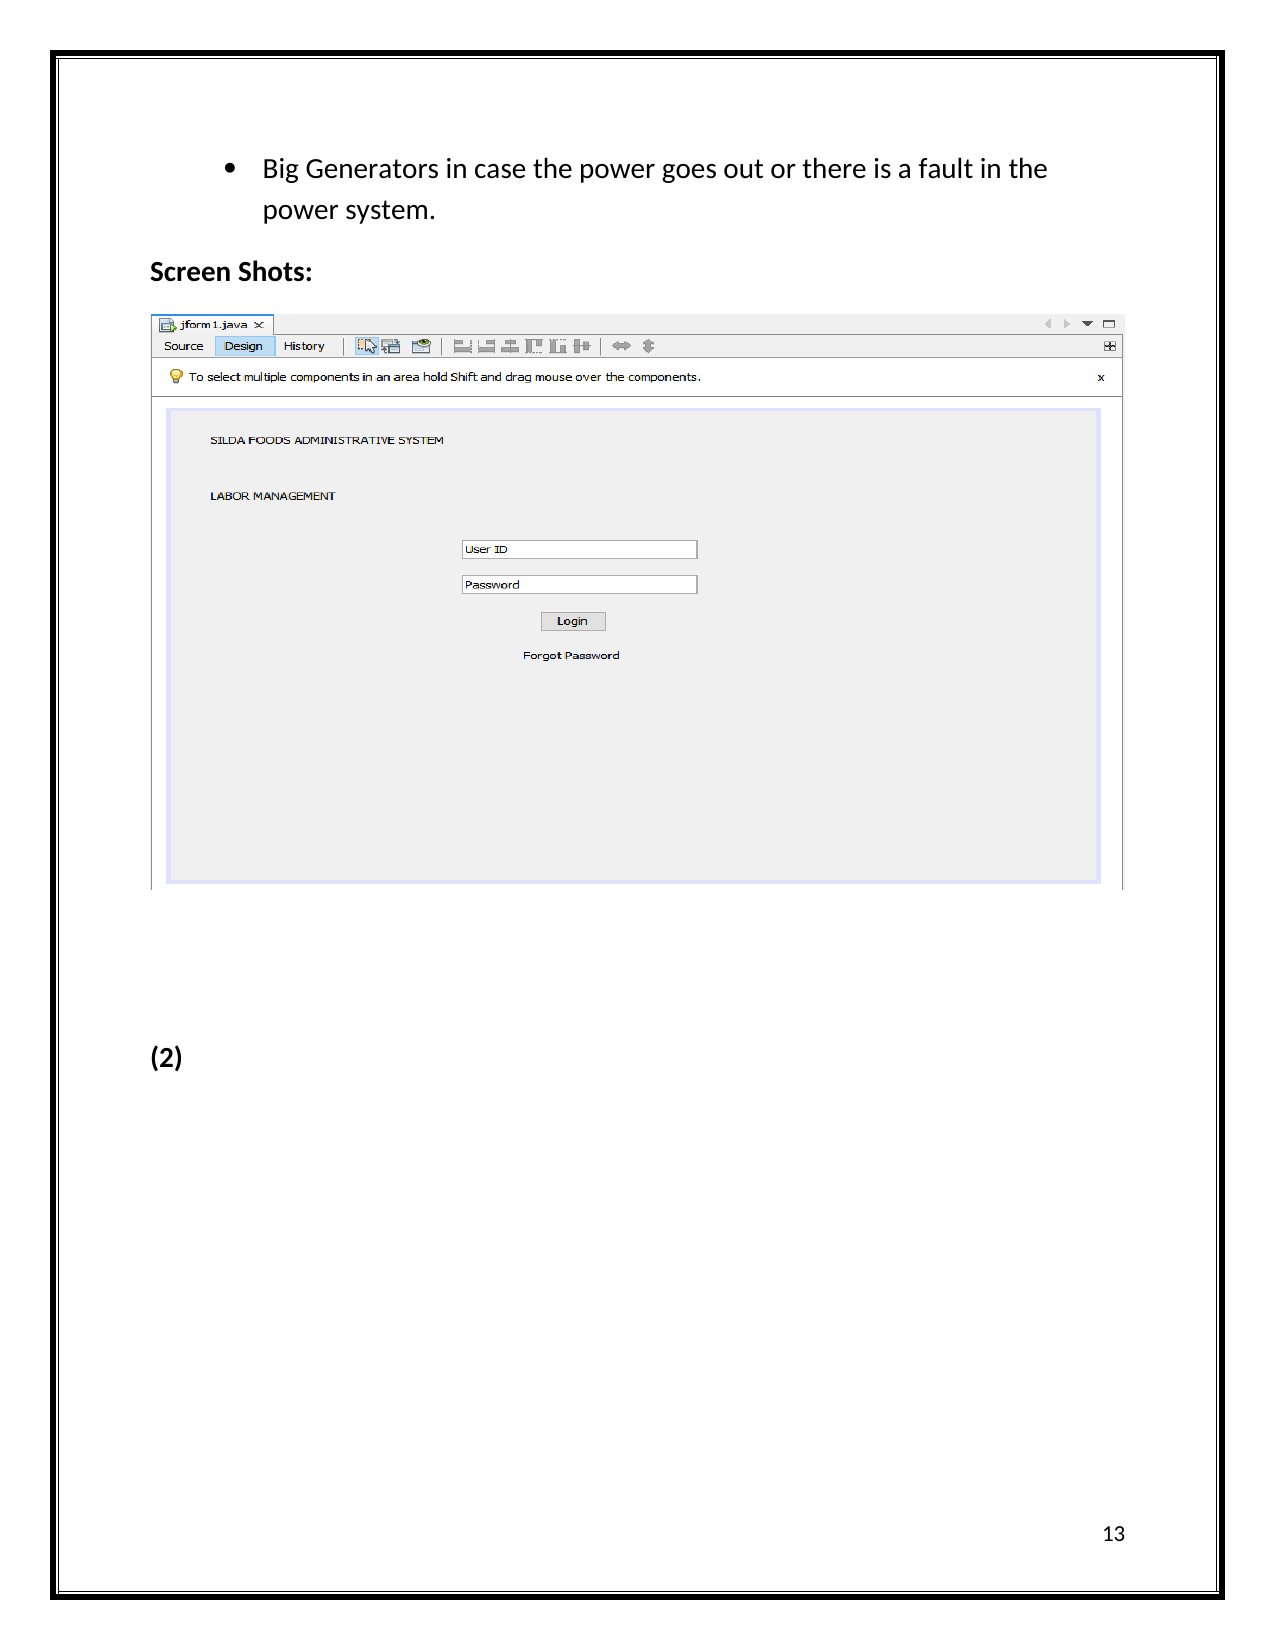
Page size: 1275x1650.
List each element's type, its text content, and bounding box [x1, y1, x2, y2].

list Big Generators in case the power goes out or there is a fault in the power system. [225, 150, 1125, 227]
text (2) [150, 1039, 1125, 1075]
picture [150, 314, 1125, 890]
text Screen Shots: [150, 253, 1125, 288]
